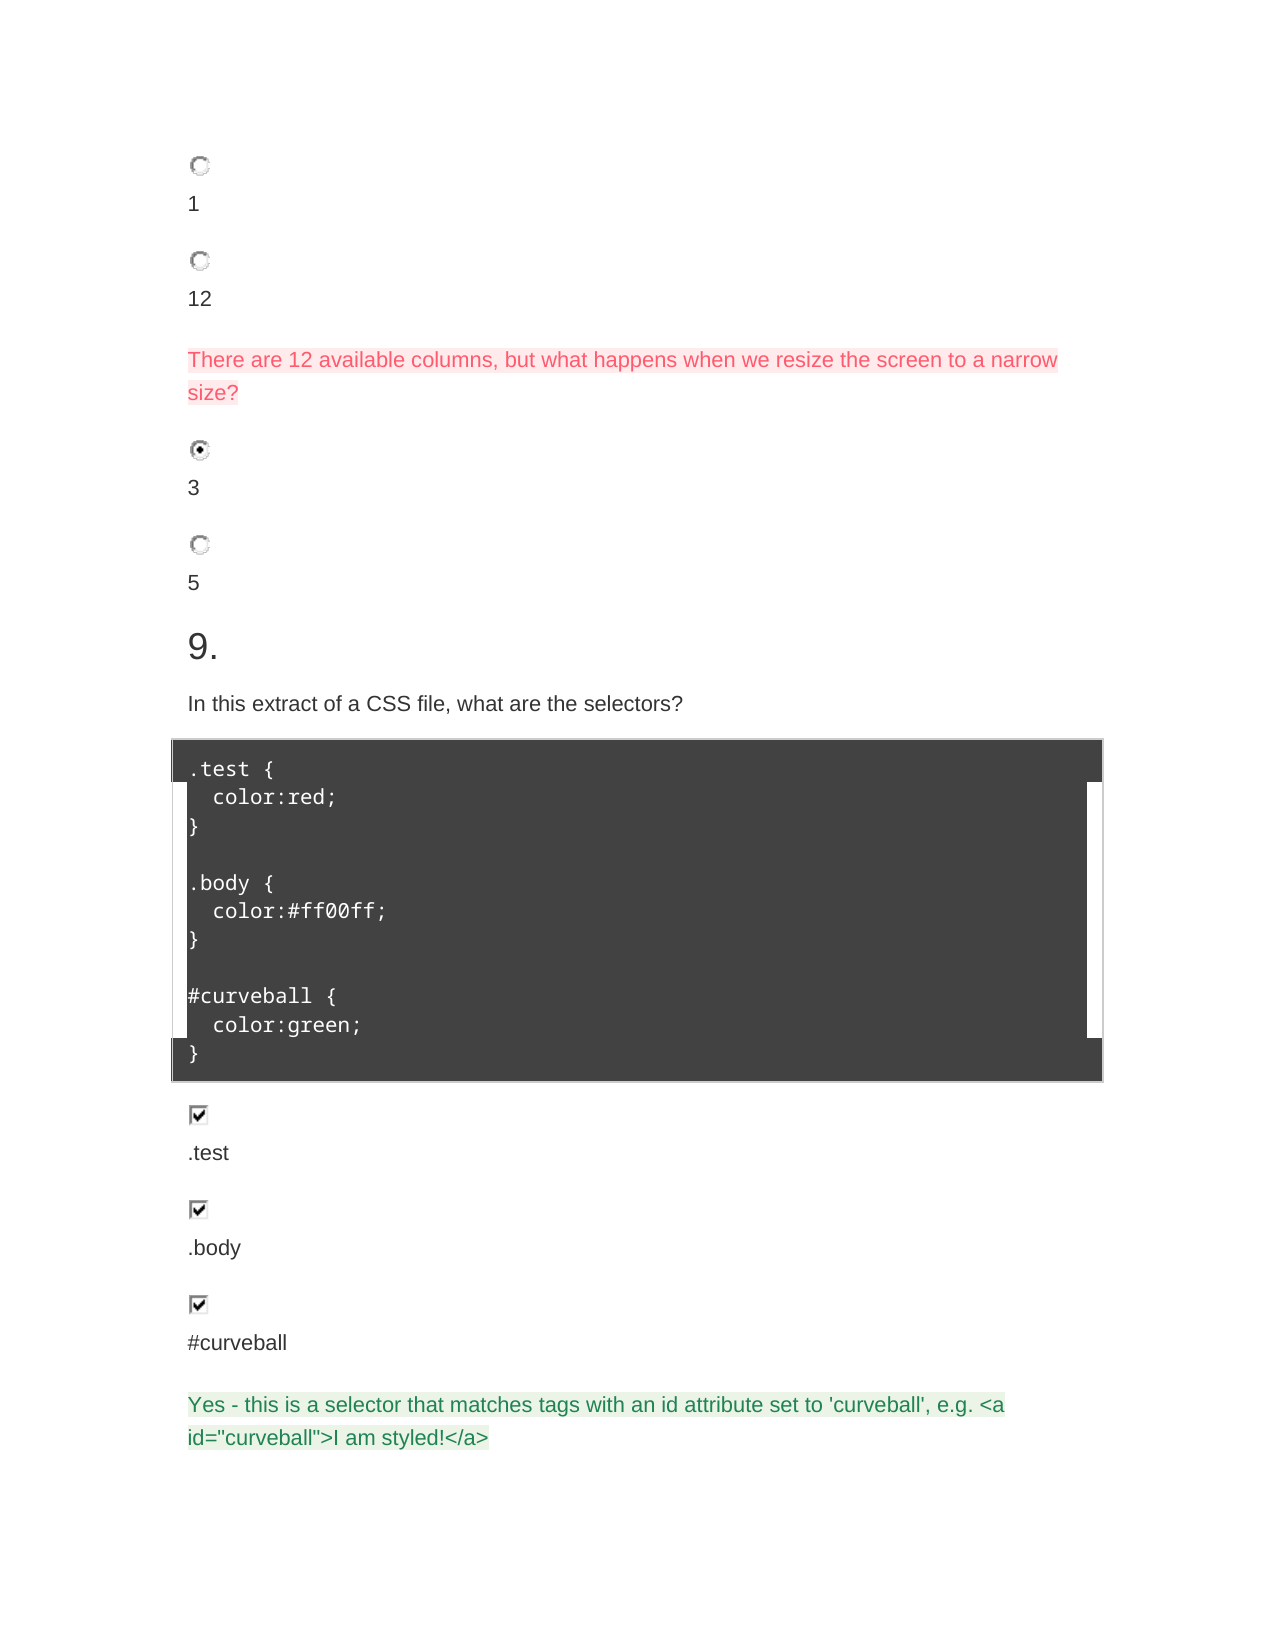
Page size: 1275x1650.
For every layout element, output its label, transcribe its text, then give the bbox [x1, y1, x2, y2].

text In this extract of a CSS file, what are the selectors? [187, 683, 1087, 716]
text 9. [187, 624, 1087, 667]
text 5 [187, 562, 1087, 595]
text 1 [187, 183, 1087, 216]
text 12 [187, 278, 1087, 311]
text .body [187, 1227, 1087, 1260]
text } [173, 1022, 1102, 1081]
text .body { [187, 868, 1087, 896]
text } [187, 811, 1087, 839]
text .test [187, 1132, 1087, 1165]
text .test { [173, 740, 1102, 782]
text There are 12 available columns, but what happens when we resize the screen to a narrow size? [187, 340, 1087, 405]
text #curveball [187, 1322, 1087, 1355]
text color:red; [187, 782, 1087, 811]
text 3 [187, 467, 1087, 500]
text } [187, 924, 1087, 953]
text color:#ff00ff; [187, 896, 1087, 924]
text Yes - this is a selector that matches tags with an id attribute set to 'curveball', e.g. <a id="curveball">I am styled!</a> [187, 1384, 1087, 1450]
text #curveball { [187, 981, 1087, 1010]
